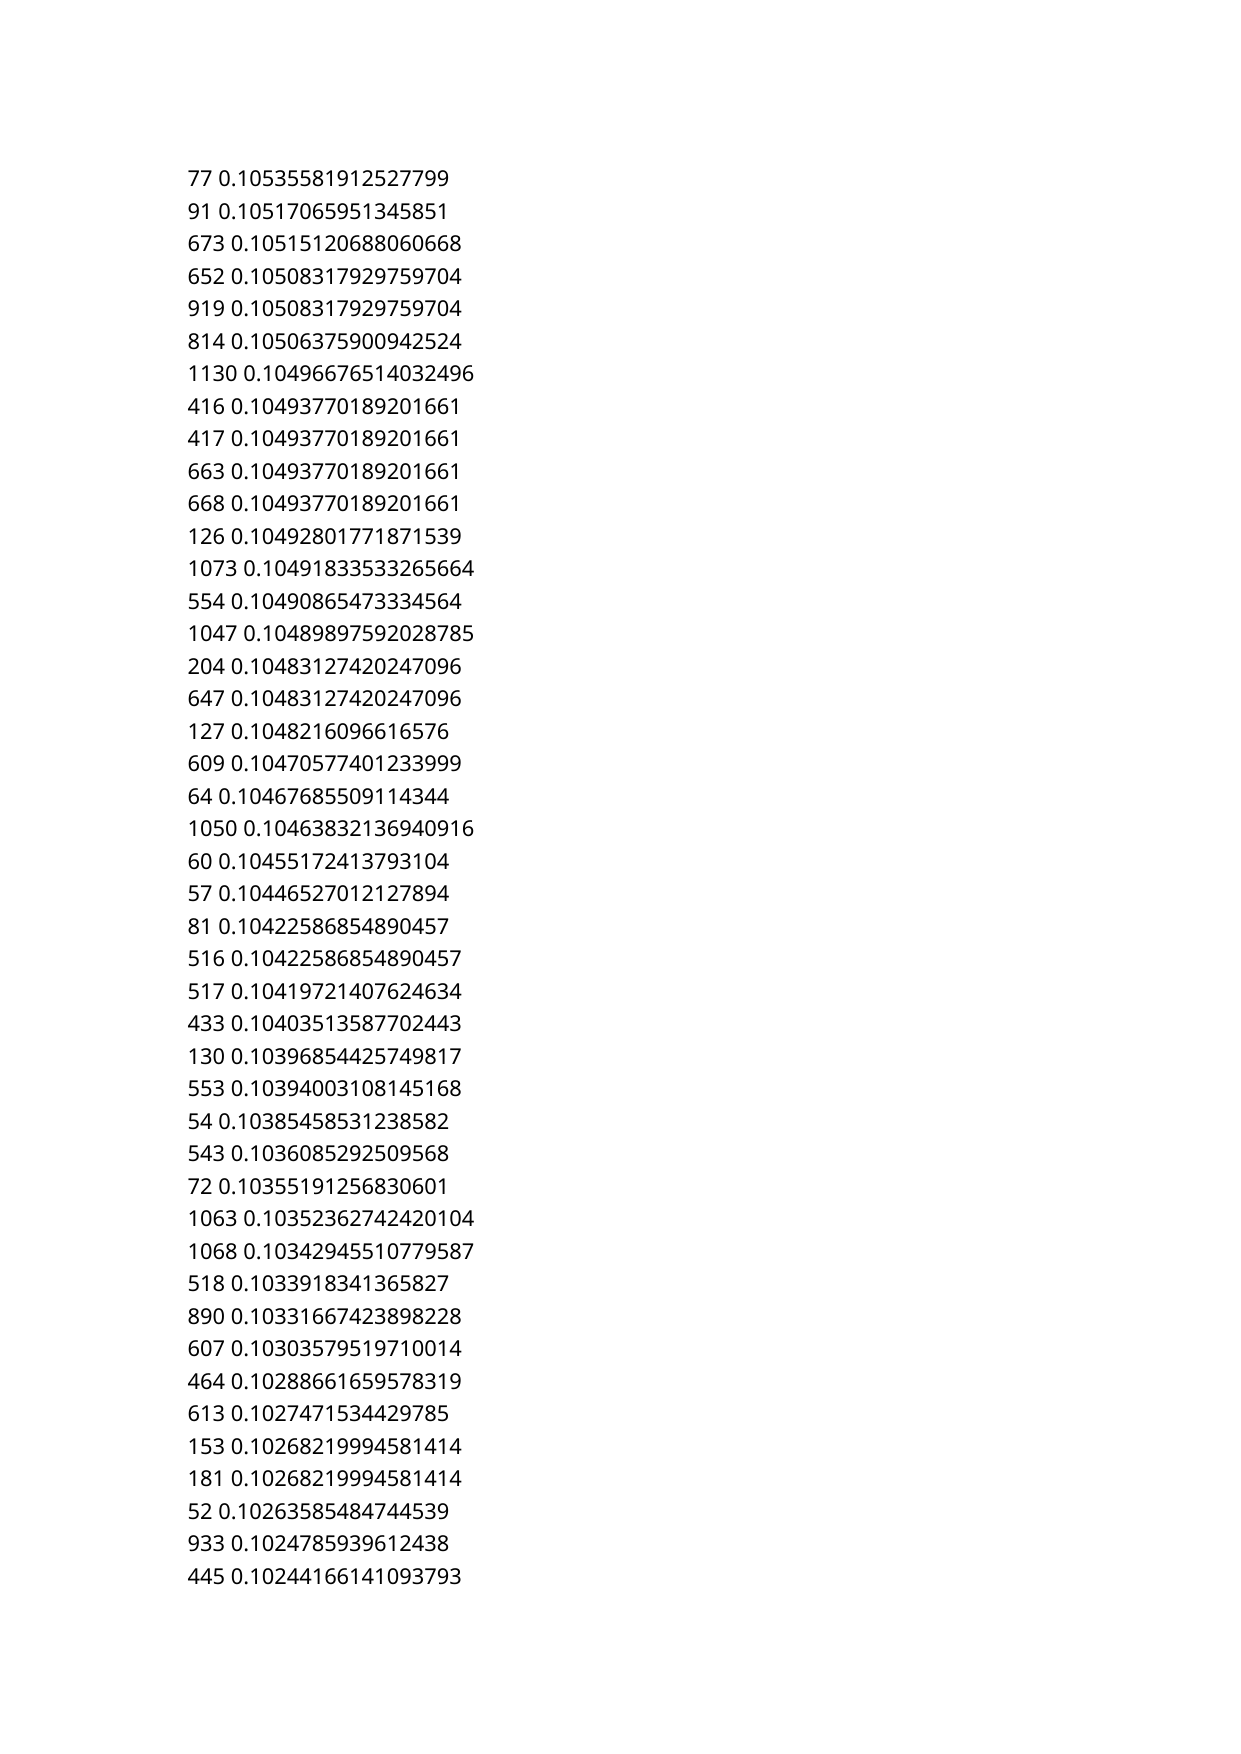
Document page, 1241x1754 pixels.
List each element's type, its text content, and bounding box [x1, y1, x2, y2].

text 613 0.1027471534429785 [187, 1397, 1053, 1429]
text 673 0.10515120688060668 [187, 227, 1053, 259]
text 890 0.10331667423898228 [187, 1299, 1053, 1332]
text 54 0.10385458531238582 [187, 1104, 1053, 1137]
text 81 0.10422586854890457 [187, 909, 1053, 942]
text 72 0.10355191256830601 [187, 1169, 1053, 1202]
text 416 0.10493770189201661 [187, 389, 1053, 422]
text 607 0.10303579519710014 [187, 1332, 1053, 1364]
text 77 0.10535581912527799 [187, 162, 1053, 194]
text 554 0.10490865473334564 [187, 584, 1053, 617]
text 543 0.1036085292509568 [187, 1137, 1053, 1169]
text 516 0.10422586854890457 [187, 942, 1053, 974]
text 417 0.10493770189201661 [187, 422, 1053, 454]
text 1068 0.10342945510779587 [187, 1234, 1053, 1267]
text 57 0.10446527012127894 [187, 877, 1053, 909]
text 464 0.10288661659578319 [187, 1364, 1053, 1397]
text 433 0.10403513587702443 [187, 1007, 1053, 1039]
text 933 0.1024785939612438 [187, 1527, 1053, 1559]
text 52 0.10263585484744539 [187, 1494, 1053, 1527]
text 1047 0.10489897592028785 [187, 617, 1053, 649]
text 517 0.10419721407624634 [187, 974, 1053, 1007]
text 609 0.10470577401233999 [187, 747, 1053, 779]
text 91 0.10517065951345851 [187, 194, 1053, 227]
text 647 0.10483127420247096 [187, 682, 1053, 714]
text 652 0.10508317929759704 [187, 259, 1053, 292]
text 204 0.10483127420247096 [187, 649, 1053, 682]
text 663 0.10493770189201661 [187, 454, 1053, 487]
text 60 0.10455172413793104 [187, 844, 1053, 877]
text 1063 0.10352362742420104 [187, 1202, 1053, 1234]
text 1130 0.10496676514032496 [187, 357, 1053, 389]
text 127 0.1048216096616576 [187, 714, 1053, 747]
text 553 0.10394003108145168 [187, 1072, 1053, 1104]
text 1073 0.10491833533265664 [187, 552, 1053, 584]
text 445 0.10244166141093793 [187, 1559, 1053, 1592]
text 1050 0.10463832136940916 [187, 812, 1053, 844]
text 130 0.10396854425749817 [187, 1039, 1053, 1072]
text 64 0.10467685509114344 [187, 779, 1053, 812]
text 919 0.10508317929759704 [187, 292, 1053, 324]
text 153 0.10268219994581414 [187, 1429, 1053, 1462]
text 181 0.10268219994581414 [187, 1462, 1053, 1494]
text 814 0.10506375900942524 [187, 324, 1053, 357]
text 126 0.10492801771871539 [187, 519, 1053, 552]
text 668 0.10493770189201661 [187, 487, 1053, 519]
text 518 0.1033918341365827 [187, 1267, 1053, 1299]
